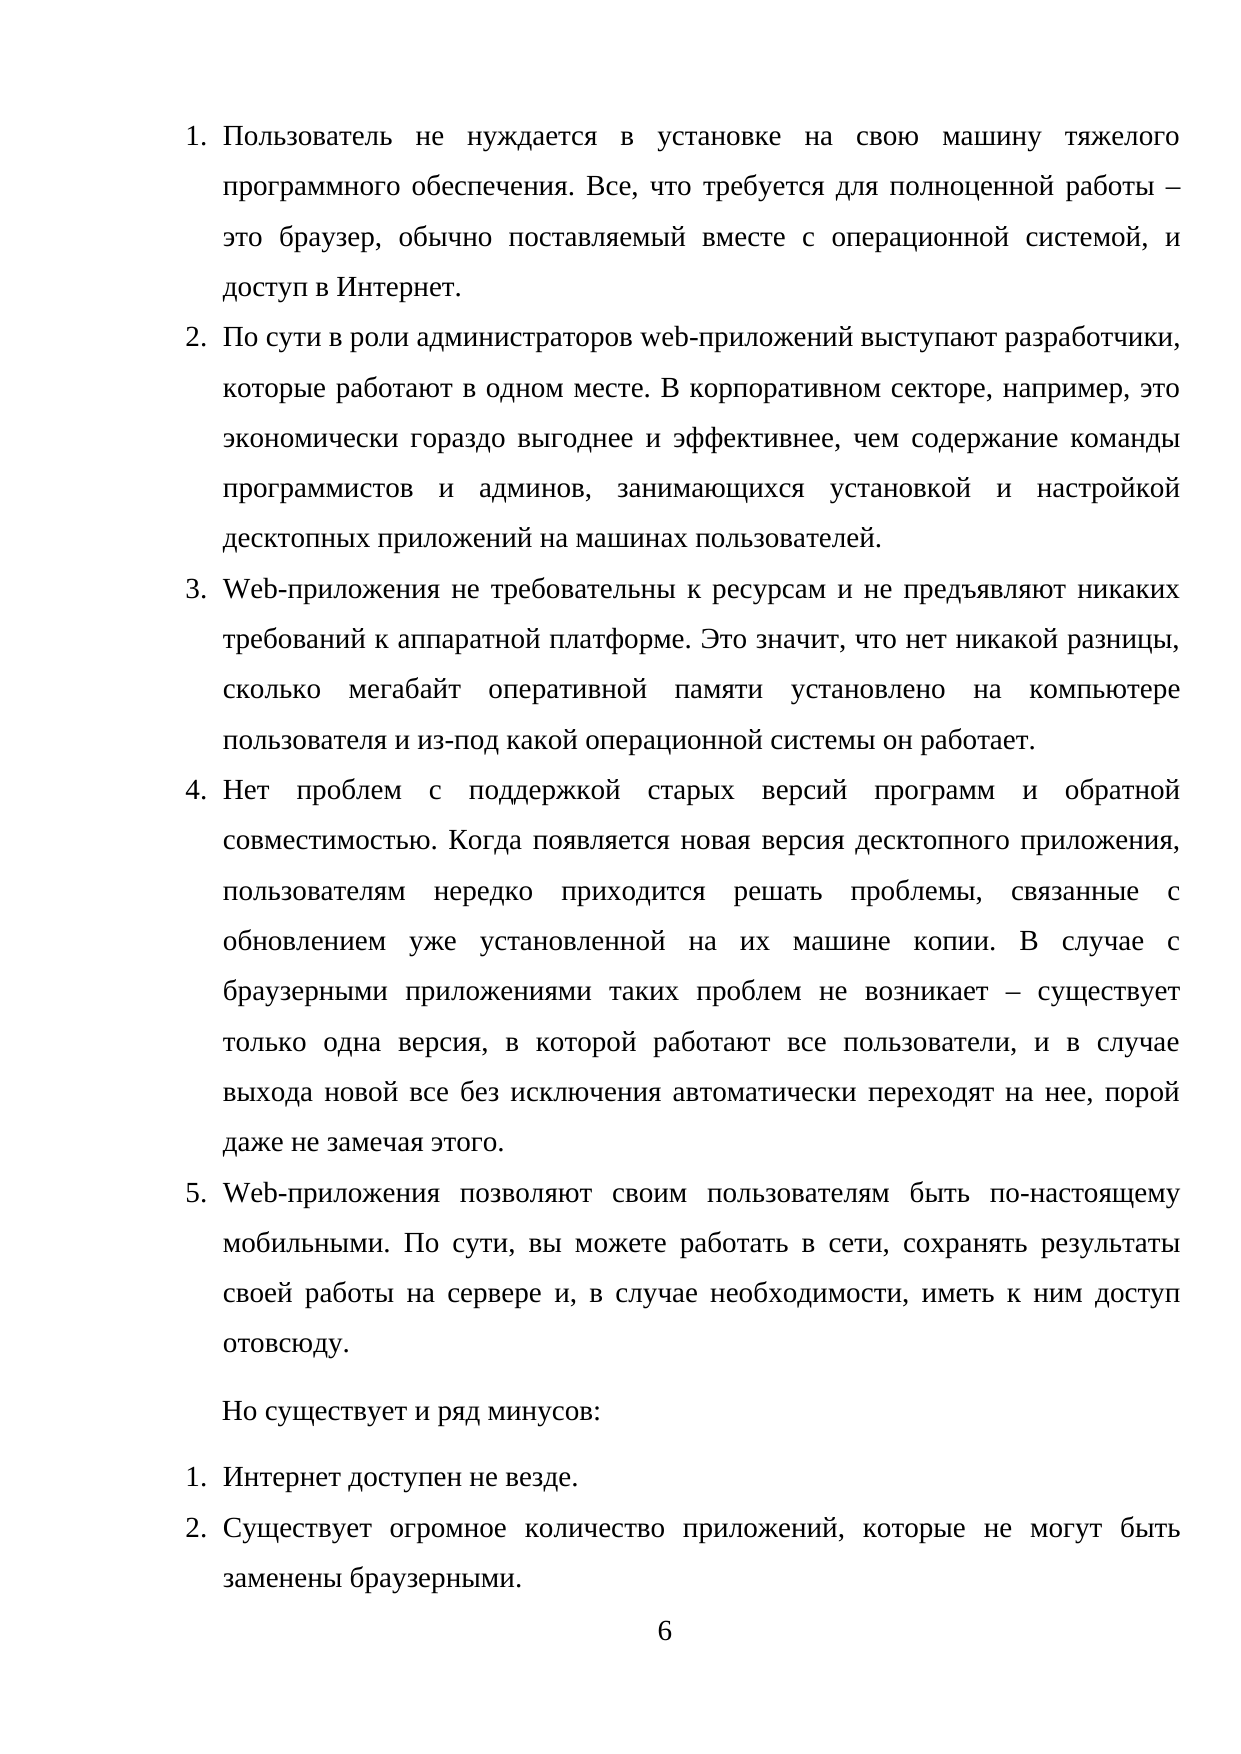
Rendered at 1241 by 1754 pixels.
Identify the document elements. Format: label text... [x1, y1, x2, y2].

list Интернет доступен не везде. [185, 1459, 1181, 1493]
list Существует огромное количество приложений, которые не могут быть заменены браузерными. [185, 1510, 1181, 1594]
list Нет проблем с поддержкой старых версий программ и обратной совместимостью. Когда появляется новая версия десктопного приложения, пользователям нередко приходится решать проблемы, связанные с обновлением уже установленной на их машине копии. В случае с браузерными приложениями таких проблем не возникает – существует только одна версия, в которой работают все пользователи, и в случае выхода новой все без исключения автоматически переходят на нее, порой даже не замечая этого. [185, 772, 1181, 1158]
text Но существует и ряд минусов: [148, 1393, 1181, 1426]
list Пользователь не нуждается в установке на свою машину тяжелого программного обеспечения. Все, что требуется для полноценной работы – это браузер, обычно поставляемый вместе с операционной системой, и доступ в Интернет. [185, 118, 1181, 303]
list Web-приложения не требовательны к ресурсам и не предъявляют никаких требований к аппаратной платформе. Это значит, что нет никакой разницы, сколько мегабайт оперативной памяти установлено на компьютере пользователя и из-под какой операционной системы он работает. [185, 571, 1181, 755]
list Web-приложения позволяют своим пользователям быть по-настоящему мобильными. По сути, вы можете работать в сети, сохранять результаты своей работы на сервере и, в случае необходимости, иметь к ним доступ отовсюду. [185, 1175, 1181, 1359]
list По сути в роли администраторов web-приложений выступают разработчики, которые работают в одном месте. В корпоративном секторе, например, это экономически гораздо выгоднее и эффективнее, чем содержание команды программистов и админов, занимающихся установкой и настройкой десктопных приложений на машинах пользователей. [185, 319, 1181, 554]
